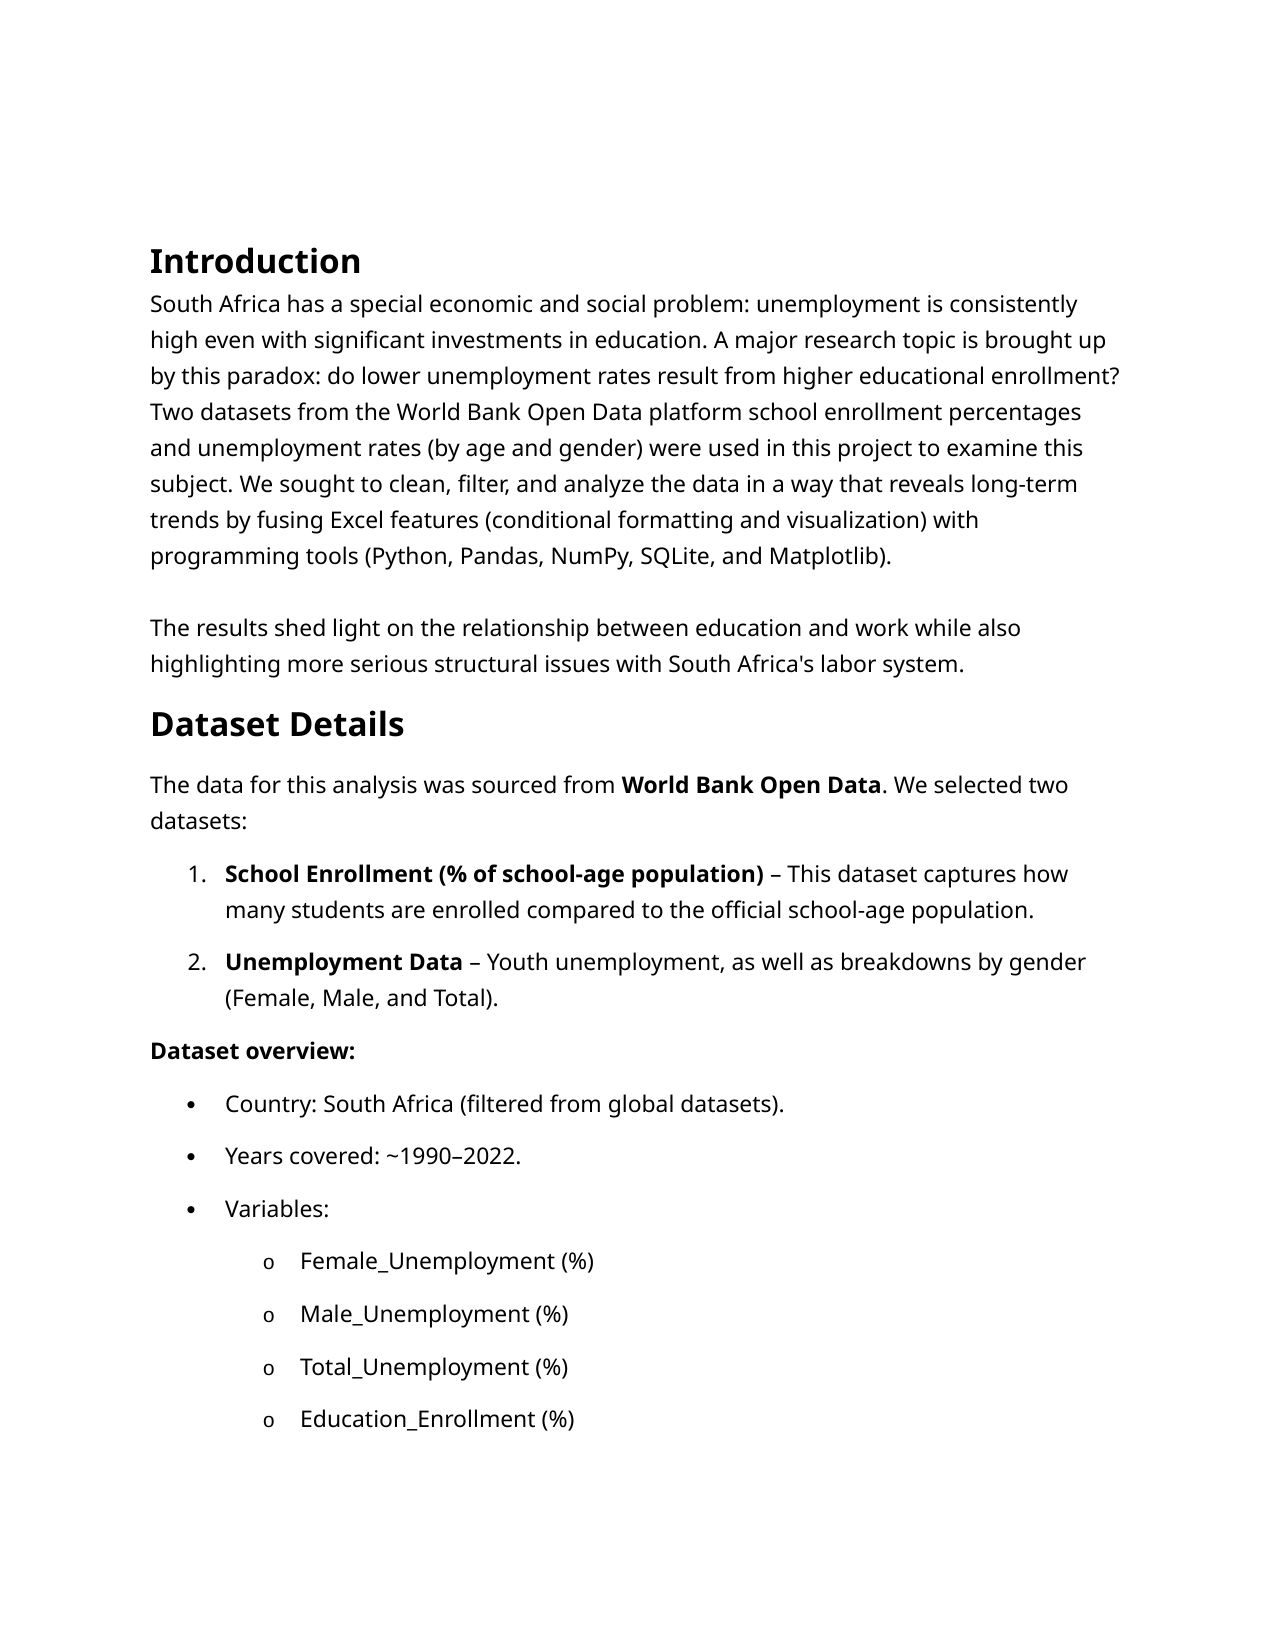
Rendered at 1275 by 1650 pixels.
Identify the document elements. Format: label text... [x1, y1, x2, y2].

text The data for this analysis was sourced from World Bank Open Data. We selected two datasets: [150, 769, 1125, 836]
text Dataset overview: [150, 1035, 1125, 1066]
list Country: South Africa (filtered from global datasets). [187, 1087, 1125, 1119]
list Variables: [187, 1193, 1125, 1224]
list Total_Unemployment (%) [262, 1351, 1125, 1382]
list Education_Enrollment (%) [262, 1403, 1125, 1434]
list Male_Unemployment (%) [262, 1298, 1125, 1329]
list Female_Unemployment (%) [262, 1245, 1125, 1277]
text Introduction South Africa has a special economic and social problem: unemployment is consistently high even with significant investments in education. A major research topic is brought up by this paradox: do lower unemployment rates result from higher educational enrollment? Two datasets from the World Bank Open Data platform school enrollment percentages and unemployment rates (by age and gender) were used in this project to examine this subject. We sought to clean, filter, and analyze the data in a way that reveals long-term trends by fusing Excel features (conditional formatting and visualization) with programming tools (Python, Pandas, NumPy, SQLite, and Matplotlib). The results shed light on the relationship between education and work while also highlighting more serious structural issues with South Africa's labor system. [150, 238, 1125, 679]
text Dataset Details [150, 700, 1125, 746]
list Unemployment Data – Youth unemployment, as well as breakdowns by gender (Female, Male, and Total). [187, 946, 1125, 1013]
list School Enrollment (% of school-age population) – This dataset captures how many students are enrolled compared to the official school-age population. [187, 858, 1125, 925]
list Years covered: ~1990–2022. [187, 1140, 1125, 1171]
